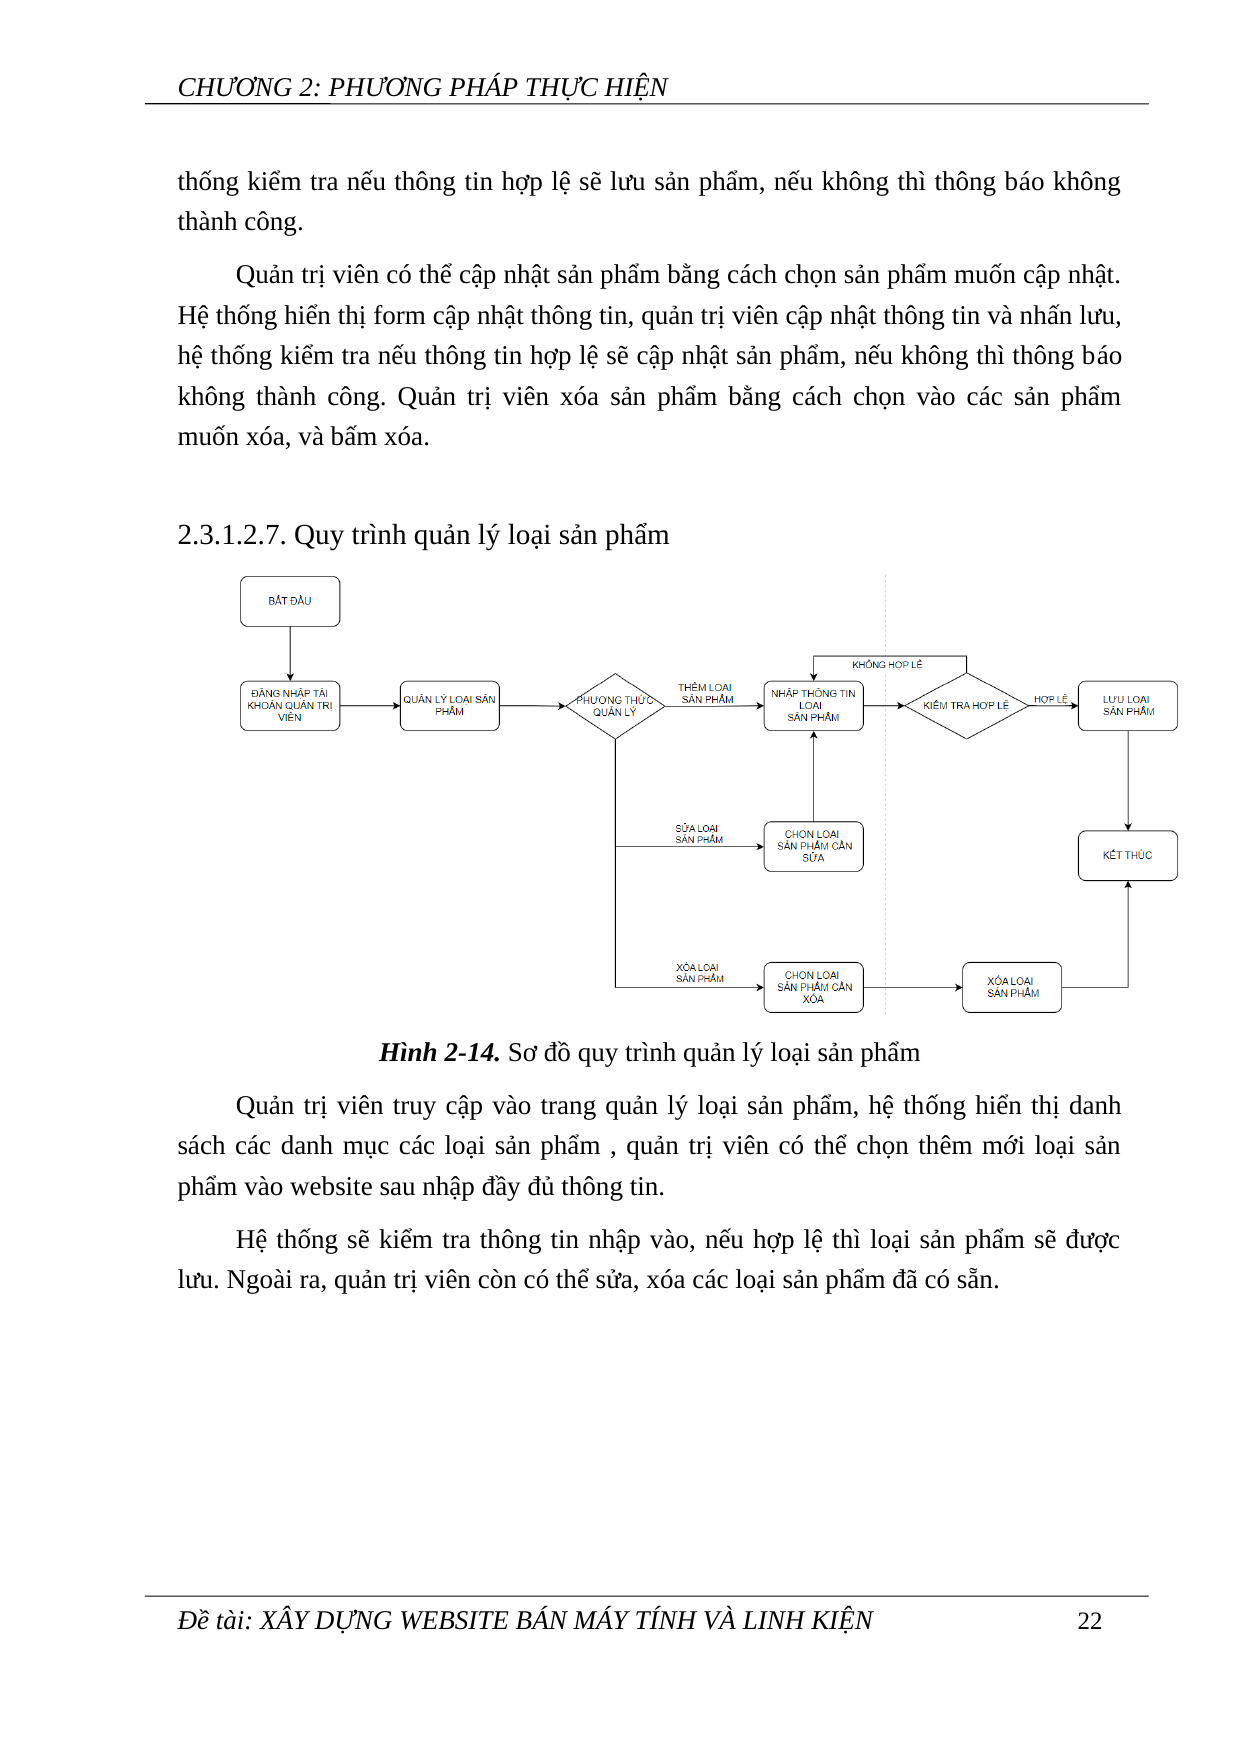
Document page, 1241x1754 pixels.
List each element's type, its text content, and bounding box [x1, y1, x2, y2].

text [177, 165, 1122, 237]
subtitle Quy trình quản lý loại sản phẩm [177, 517, 1122, 551]
text Quản trị viên truy cập vào trang quản lý loại sản phẩm, hệ thống hiển thị danh sách các danh mục các loại sản phẩm , quản trị viên có thể chọn thêm mới loại sản phẩm vào website sau nhập đầy đủ thông tin. [177, 1089, 1122, 1201]
text Quản trị viên có thể cập nhật sản phẩm bằng cách chọn sản phẩm muốn cập nhật. Hệ thống hiển thị form cập nhật thông tin, quản trị viên cập nhật thông tin và nhấn lưu, hệ thống kiểm tra nếu thông tin hợp lệ sẽ cập nhật sản phẩm, nếu không thì thông báo không thành công. Quản trị viên xóa sản phẩm bằng cách chọn vào các sản phẩm muốn xóa, và bấm xóa. [177, 258, 1122, 451]
picture [235, 573, 1181, 1015]
text Hệ thống sẽ kiểm tra thông tin nhập vào, nếu hợp lệ thì loại sản phẩm sẽ được lưu. Ngoài ra, quản trị viên còn có thể sửa, xóa các loại sản phẩm đã có sẵn. [177, 1223, 1122, 1294]
